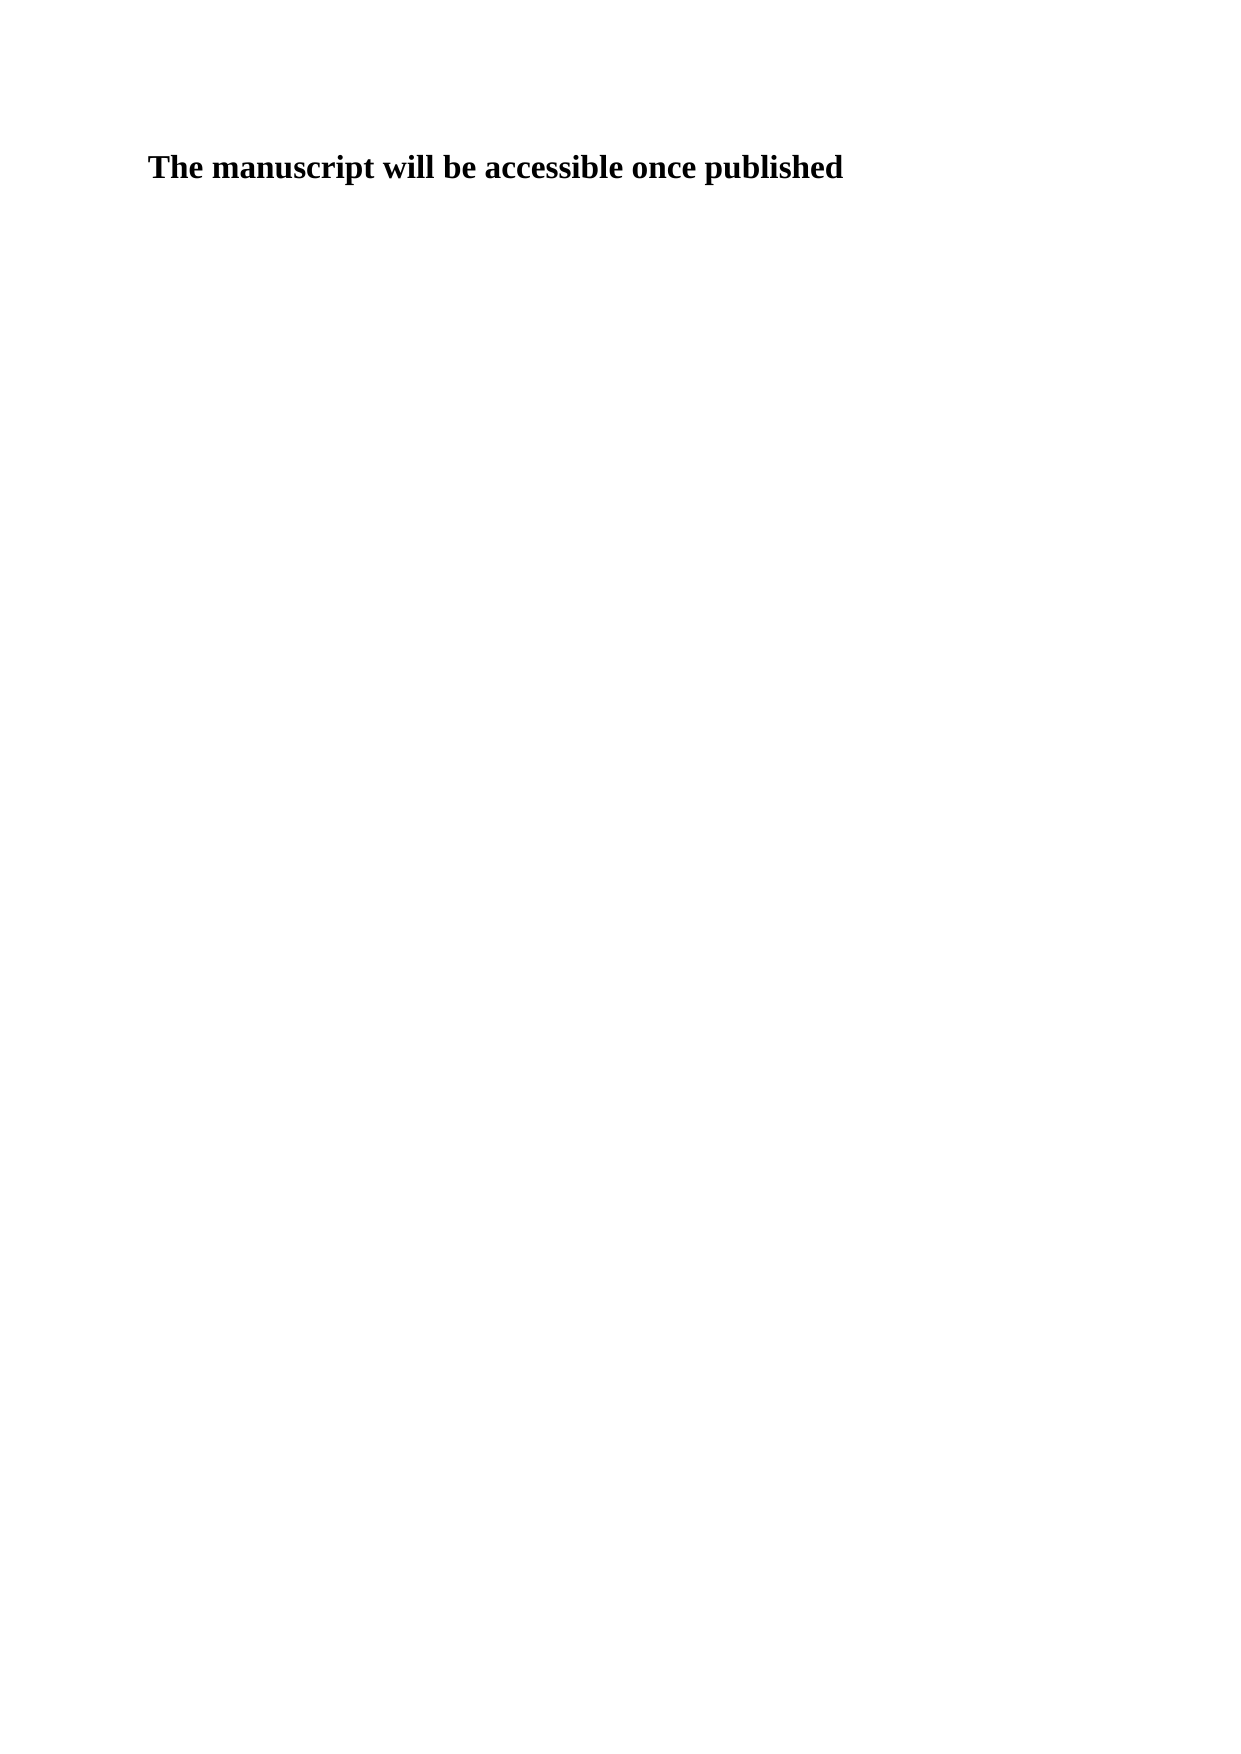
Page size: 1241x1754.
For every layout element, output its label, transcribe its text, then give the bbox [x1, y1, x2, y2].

text The manuscript will be accessible once published [148, 148, 1093, 186]
